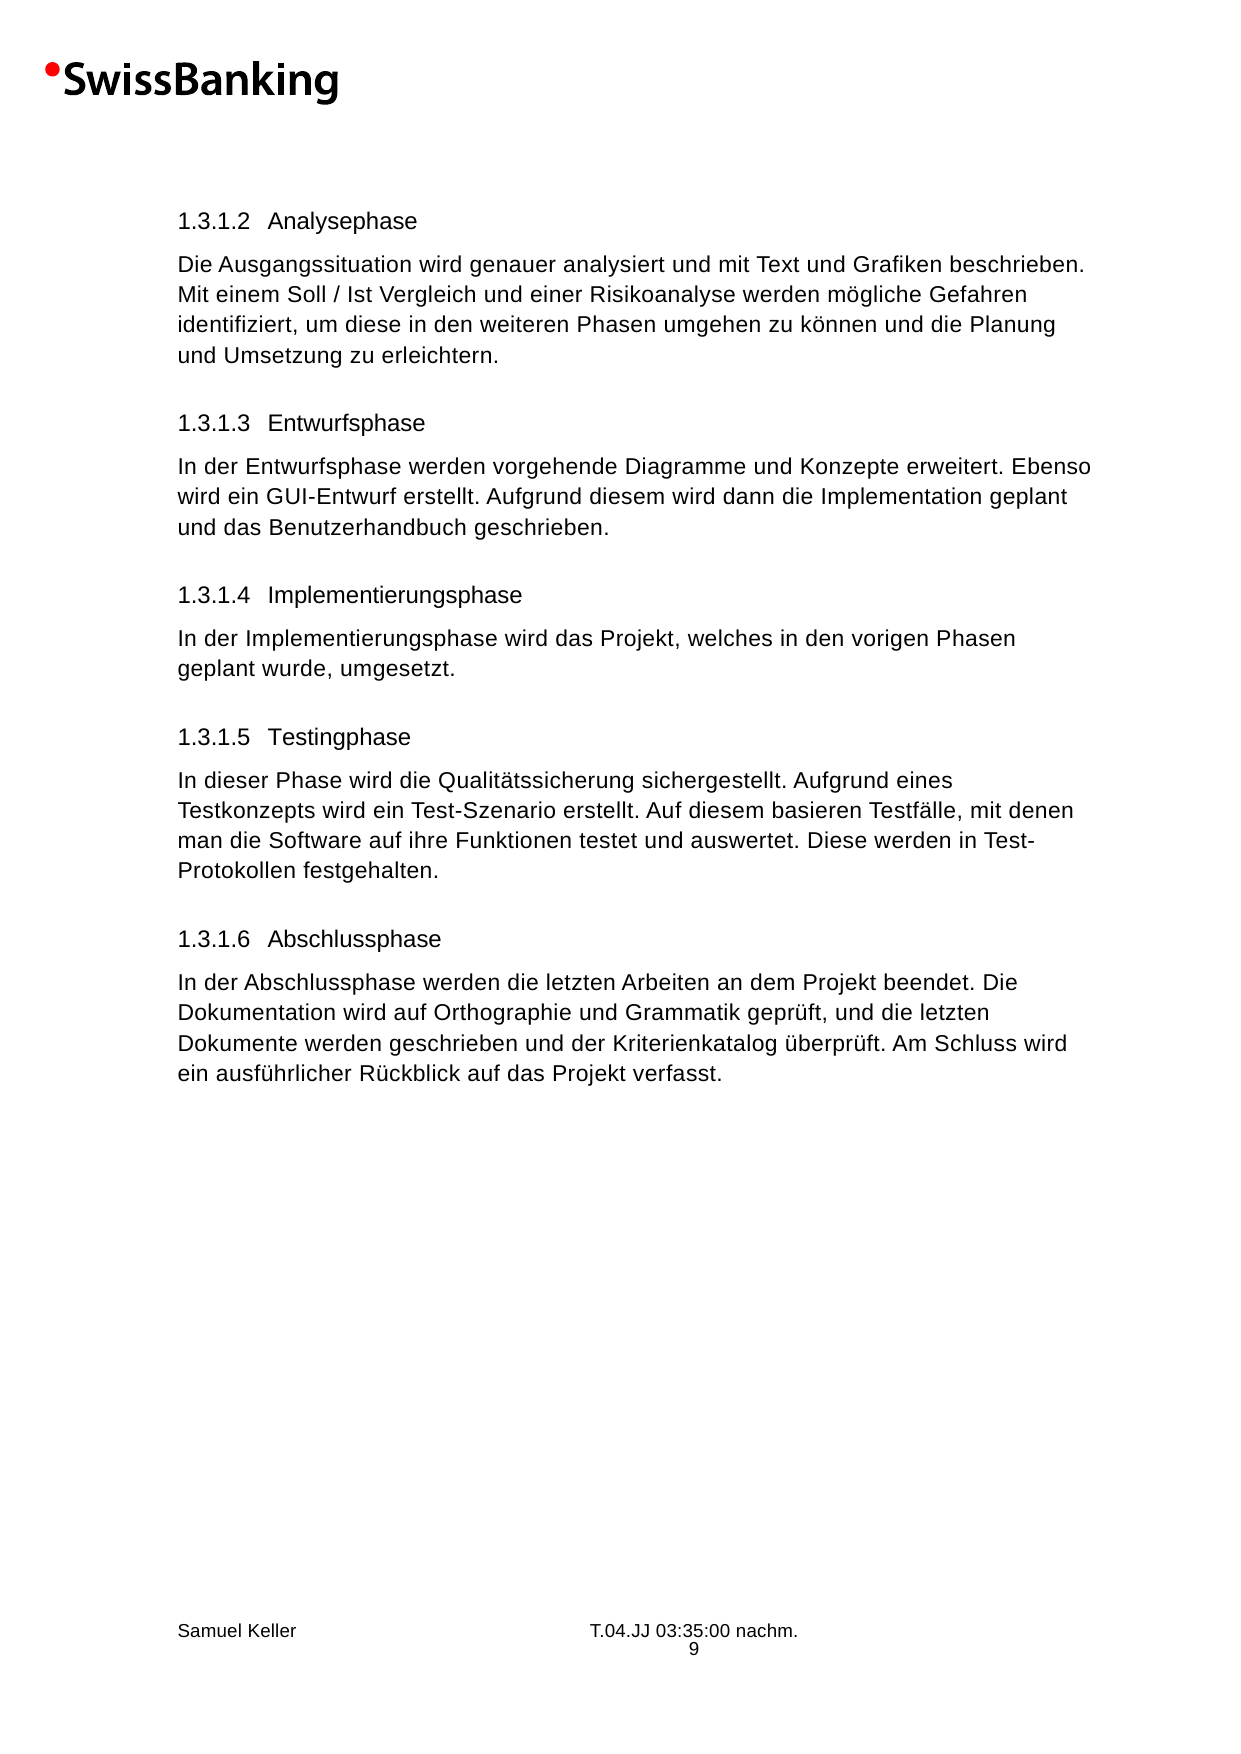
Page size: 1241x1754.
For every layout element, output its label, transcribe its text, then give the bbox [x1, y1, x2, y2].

text In der Abschlussphase werden die letzten Arbeiten an dem Projekt beendet. Die Dokumentation wird auf Orthographie und Grammatik geprüft, und die letzten Dokumente werden geschrieben und der Kriterienkatalog überprüft. Am Schluss wird ein ausführlicher Rückblick auf das Projekt verfasst. [177, 969, 1098, 1086]
subtitle Testingphase [177, 723, 1098, 750]
text In der Implementierungsphase wird das Projekt, welches in den vorigen Phasen geplant wurde, umgesetzt. [177, 625, 1098, 682]
subtitle Implementierungsphase [177, 581, 1098, 608]
subtitle Entwurfsphase [177, 409, 1098, 437]
text Die Ausgangssituation wird genauer analysiert und mit Text und Grafiken beschrieben. Mit einem Soll / Ist Vergleich und einer Risikoanalyse werden mögliche Gefahren identifiziert, um diese in den weiteren Phasen umgehen zu können und die Planung und Umsetzung zu erleichtern. [177, 251, 1098, 368]
subtitle Analysephase [177, 207, 1098, 234]
subtitle Abschlussphase [177, 925, 1098, 952]
text In dieser Phase wird die Qualitätssicherung sichergestellt. Aufgrund eines Testkonzepts wird ein Test-Szenario erstellt. Auf diesem basieren Testfälle, mit denen man die Software auf ihre Funktionen testet und auswertet. Diese werden in Test-Protokollen festgehalten. [177, 767, 1098, 884]
text In der Entwurfsphase werden vorgehende Diagramme und Konzepte erweitert. Ebenso wird ein GUI-Entwurf erstellt. Aufgrund diesem wird dann die Implementation geplant und das Benutzerhandbuch geschrieben. [177, 453, 1098, 540]
